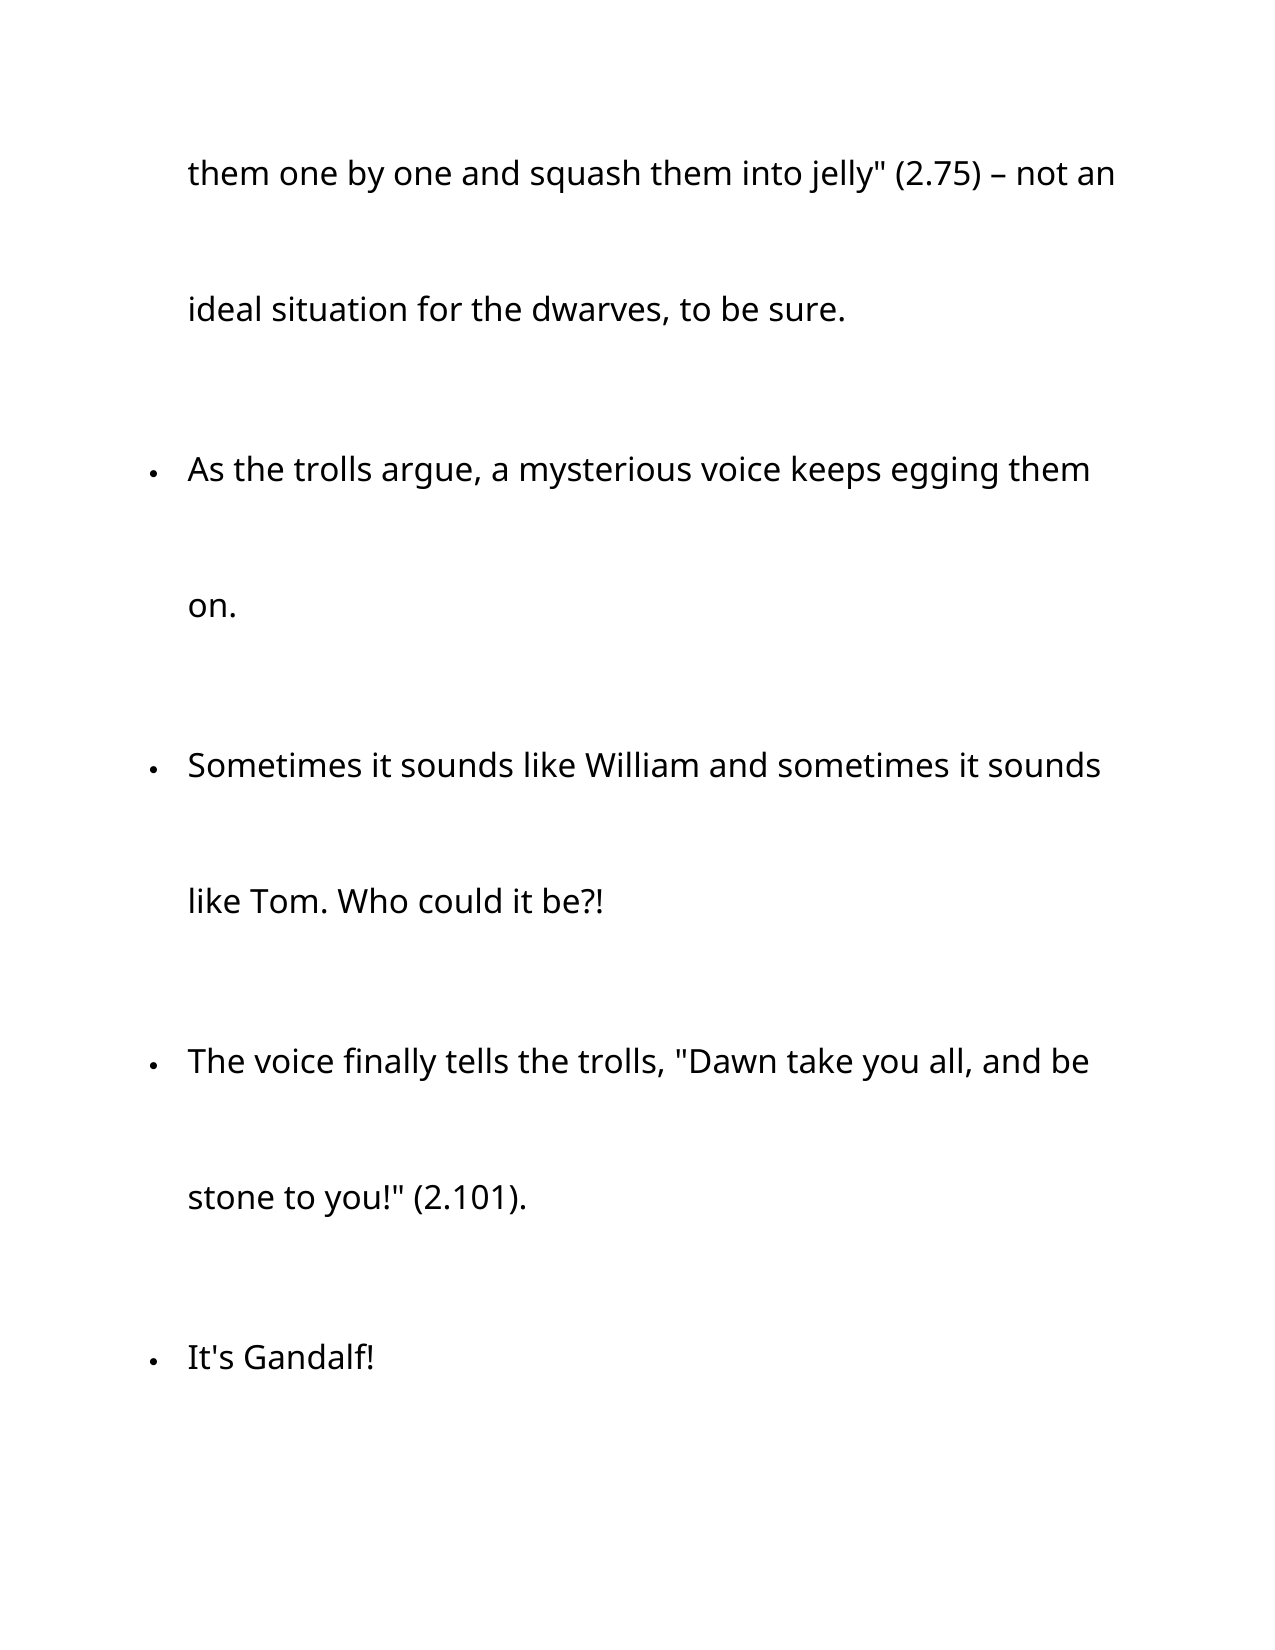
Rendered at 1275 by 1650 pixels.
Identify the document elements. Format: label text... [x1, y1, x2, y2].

list Sometimes it sounds like William and sometimes it sounds like Tom. Who could it be?! [150, 742, 1125, 923]
list As the trolls argue, a mysterious voice keeps egging them on. [150, 446, 1125, 628]
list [150, 150, 1125, 332]
list It's Gandalf! [150, 1334, 1125, 1379]
list The voice finally tells the trolls, "Dawn take you all, and be stone to you!" (2.101). [150, 1038, 1125, 1219]
